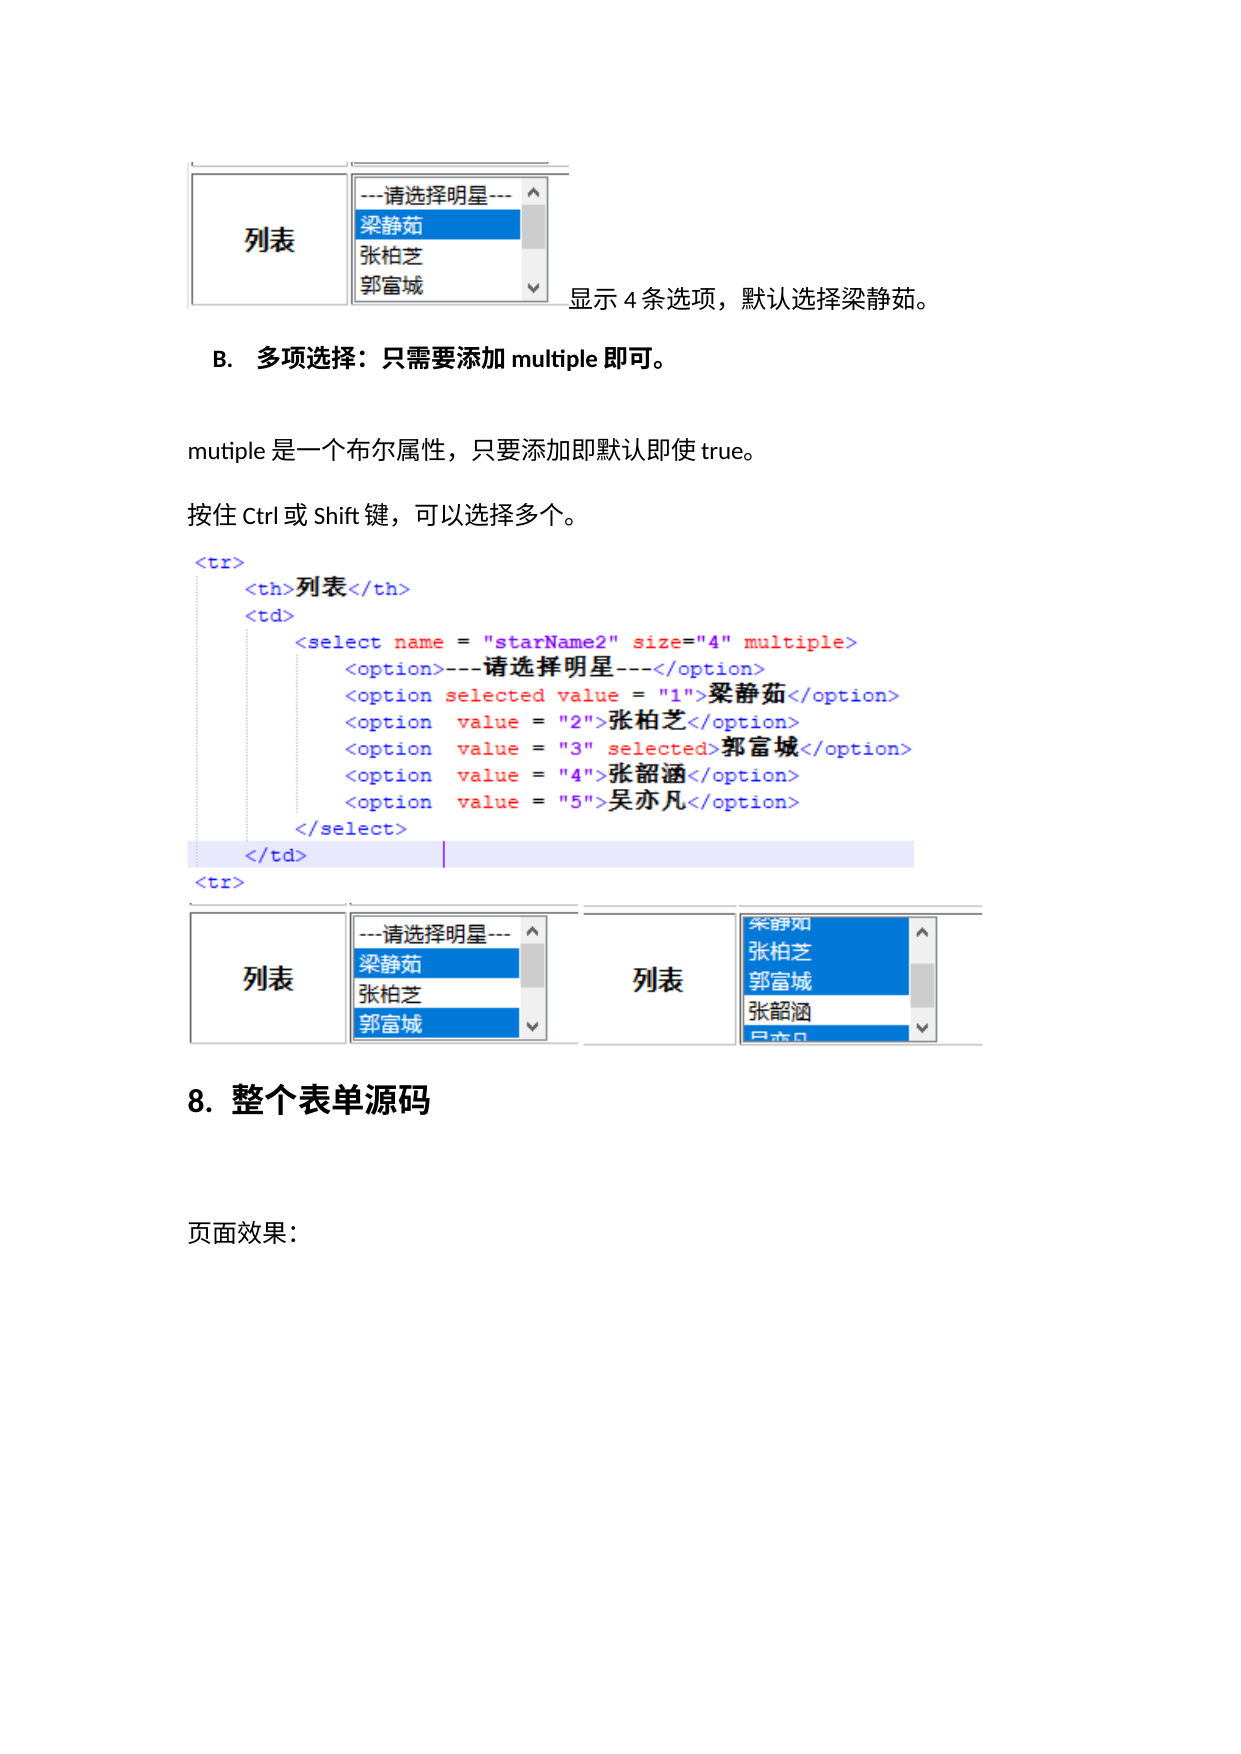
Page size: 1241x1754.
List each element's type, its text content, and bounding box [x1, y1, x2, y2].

picture [187, 903, 579, 1049]
picture [187, 162, 569, 309]
picture [583, 905, 983, 1049]
text 页面效果： [187, 1199, 1053, 1264]
subtitle 整个表单源码 [187, 1066, 1053, 1131]
text mutiple是一个布尔属性，只要添加即默认即使true。 [187, 416, 1053, 481]
subtitle 多项选择：只需要添加multiple即可。 [212, 324, 1028, 389]
text 按住Ctrl或Shift键，可以选择多个。 [187, 481, 1053, 546]
picture [187, 546, 914, 893]
